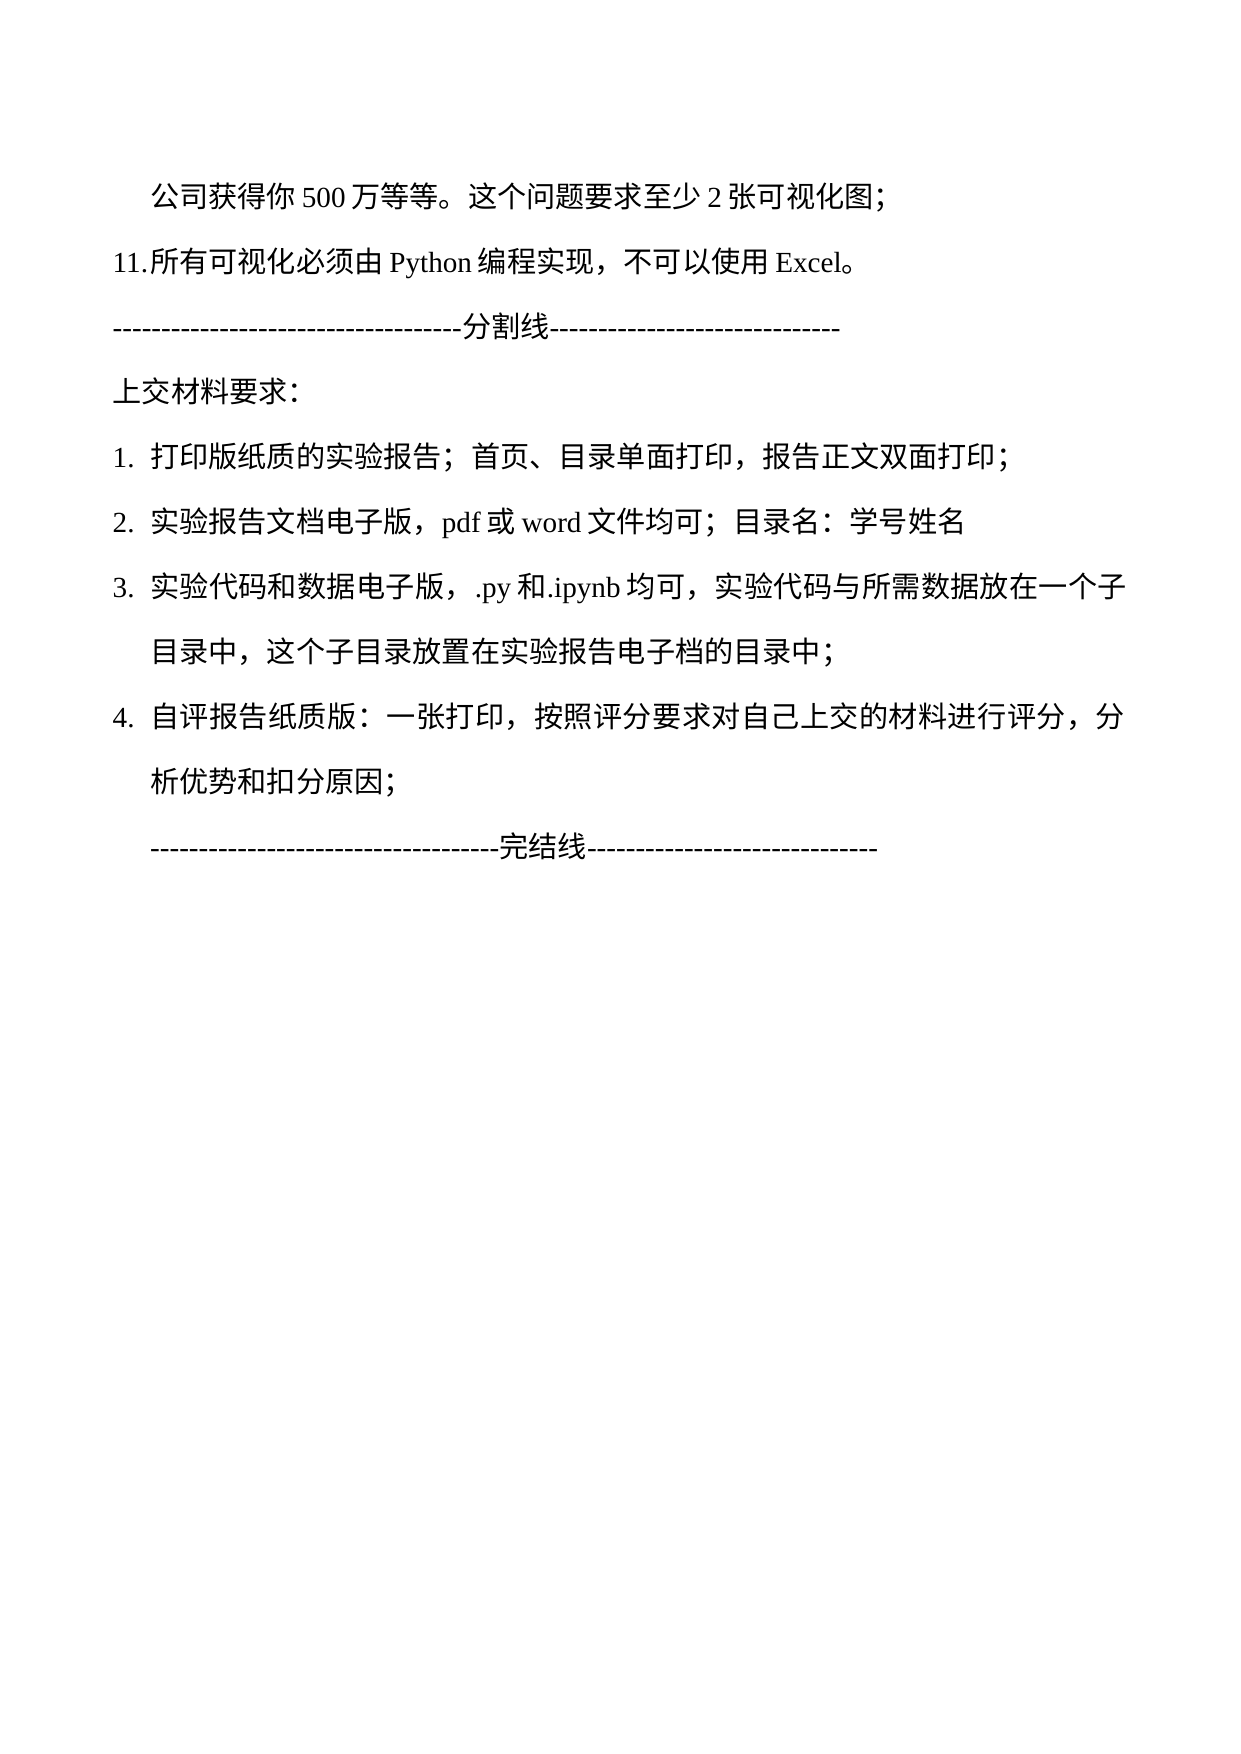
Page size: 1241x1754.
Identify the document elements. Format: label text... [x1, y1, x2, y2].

list ------------------------------------完结线------------------------------ [150, 812, 1128, 877]
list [112, 162, 1128, 227]
text 上交材料要求： [112, 357, 1128, 422]
list 实验报告文档电子版，pdf或word文件均可；目录名：学号姓名 [112, 487, 1128, 552]
text ------------------------------------分割线------------------------------ [112, 292, 1128, 357]
list 打印版纸质的实验报告；首页、目录单面打印，报告正文双面打印； [112, 422, 1128, 487]
list 自评报告纸质版：一张打印，按照评分要求对自己上交的材料进行评分，分析优势和扣分原因； [112, 682, 1128, 812]
list 所有可视化必须由Python编程实现，不可以使用Excel。 [112, 227, 1128, 292]
list 实验代码和数据电子版，.py和.ipynb均可，实验代码与所需数据放在一个子目录中，这个子目录放置在实验报告电子档的目录中； [112, 552, 1128, 682]
